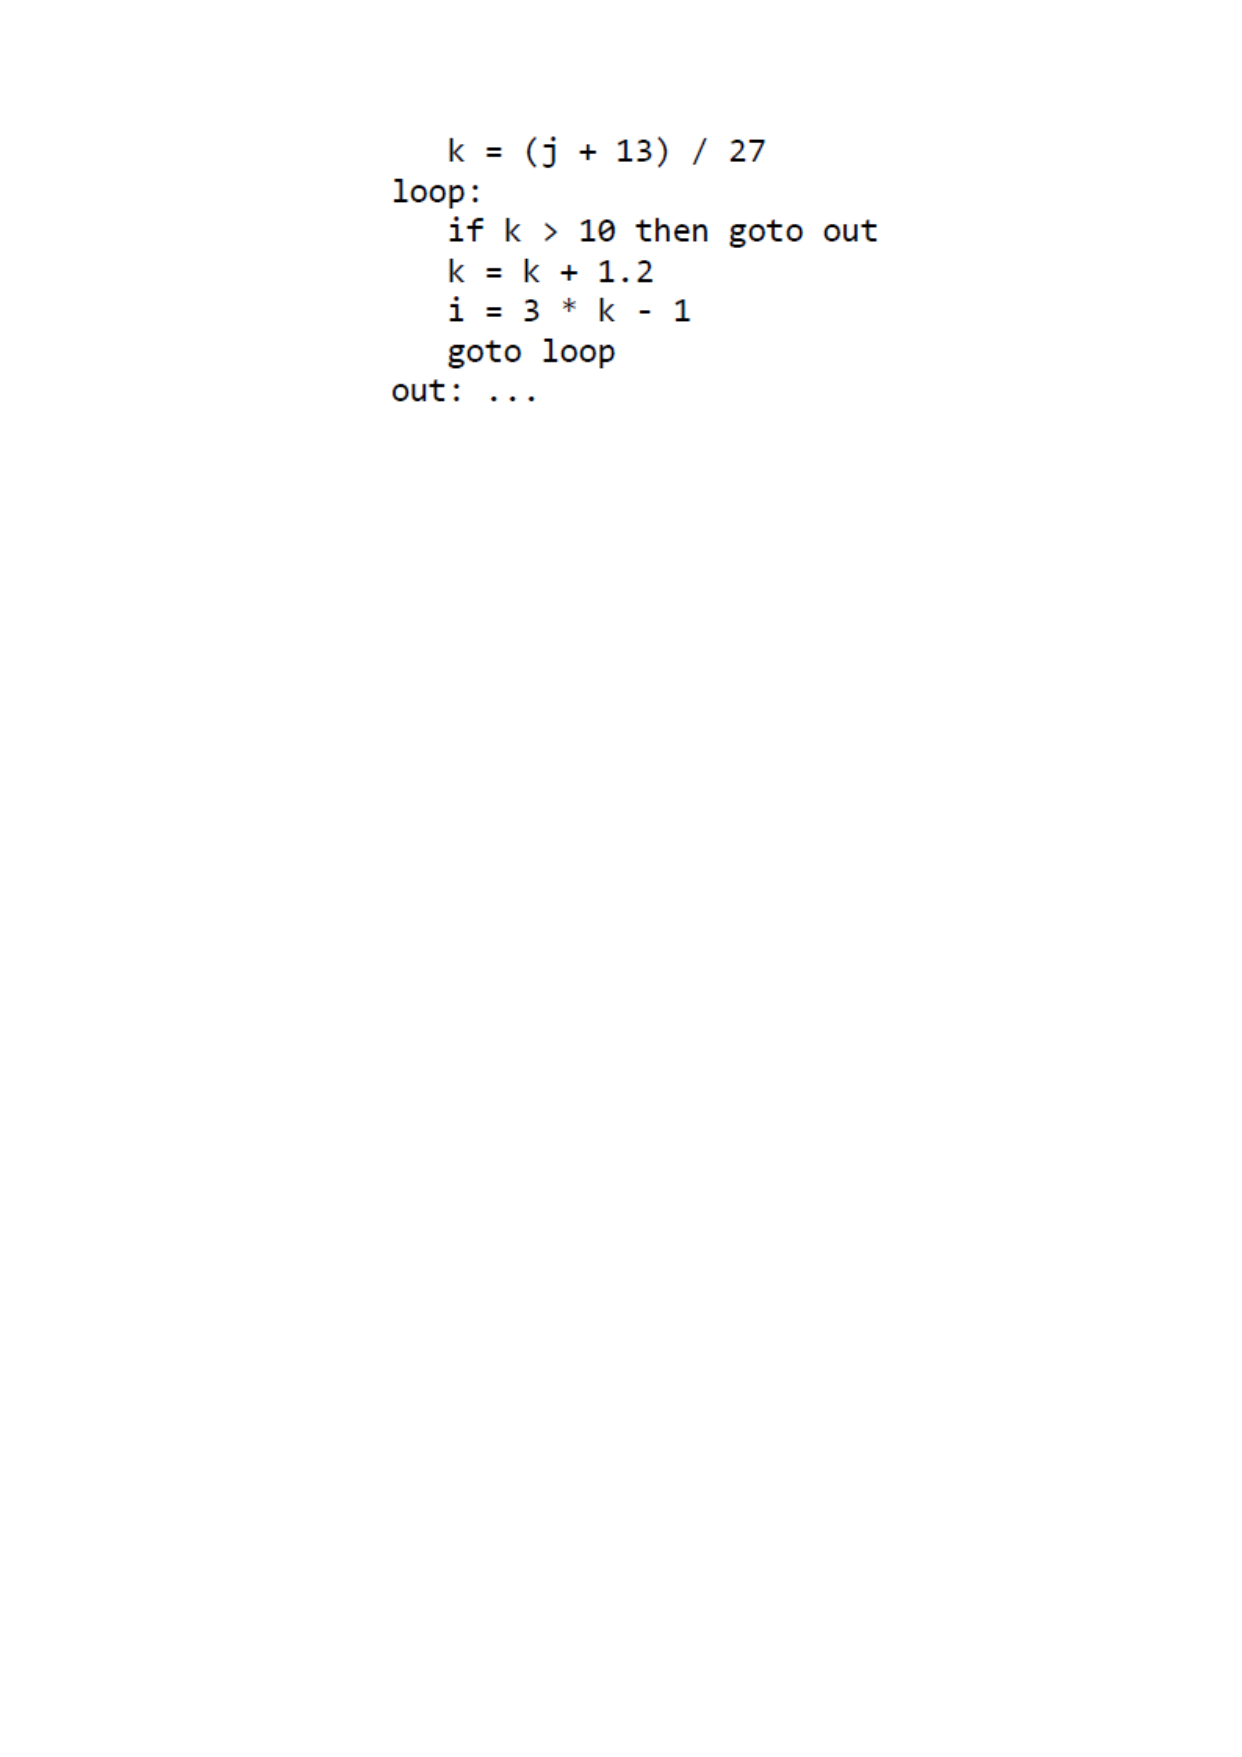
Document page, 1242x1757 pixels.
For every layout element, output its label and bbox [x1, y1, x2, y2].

picture [371, 118, 908, 425]
